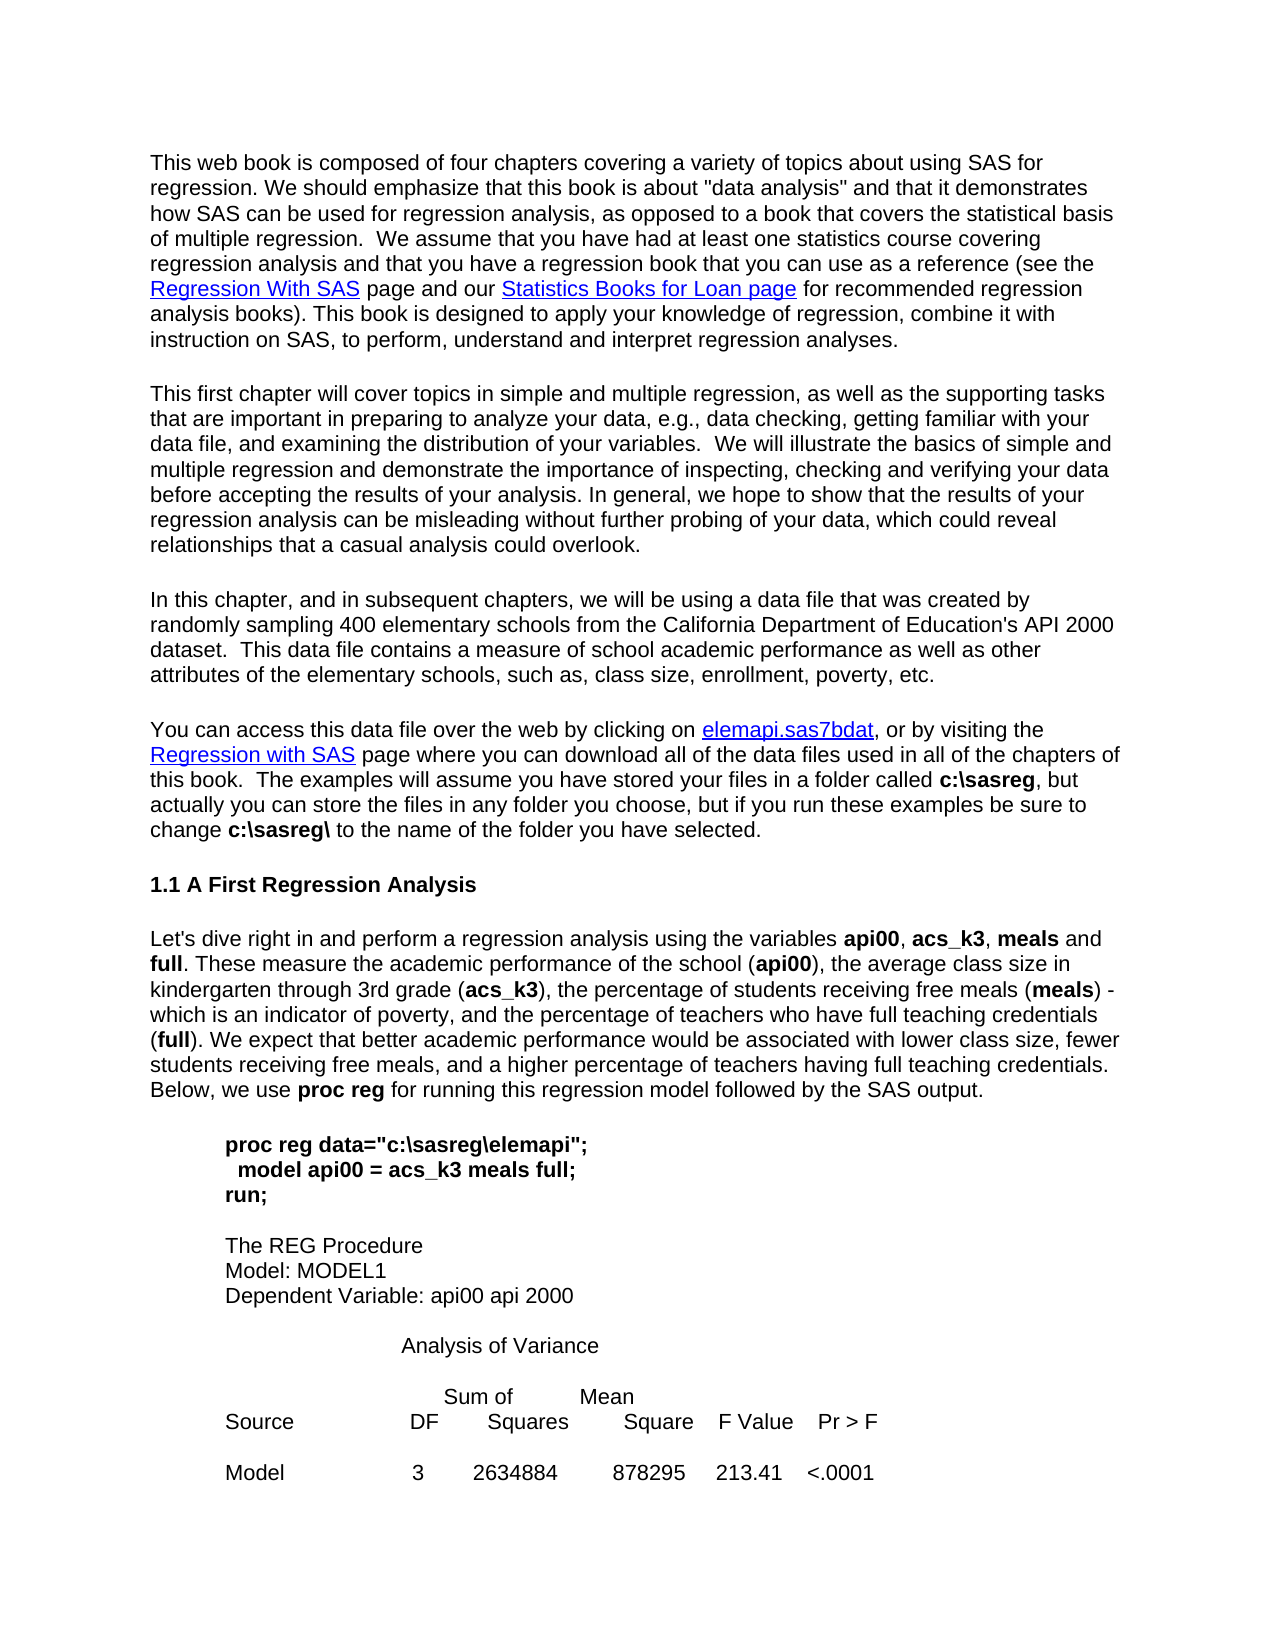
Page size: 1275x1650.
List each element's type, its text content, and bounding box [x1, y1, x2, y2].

text model api00 = acs_k3 meals full; [225, 1157, 1125, 1182]
text This web book is composed of four chapters covering a variety of topics about using SAS for regression. We should emphasize that this book is about "data analysis" and that it demonstrates how SAS can be used for regression analysis, as opposed to a book that covers the statistical basis of multiple regression. We assume that you have had at least one statistics course covering regression analysis and that you have a regression book that you can use as a reference (see the Regression With SAS page and our Statistics Books for Loan page for recommended regression analysis books). This book is designed to apply your knowledge of regression, combine it with instruction on SAS, to perform, understand and interpret regression analyses. [150, 150, 1125, 352]
text 1.1 A First Regression Analysis [150, 872, 1125, 897]
text proc reg data="c:\sasreg\elemapi"; [225, 1132, 1125, 1157]
text Sum of Mean [225, 1384, 1125, 1409]
text run; [225, 1182, 1125, 1207]
text Model: MODEL1 [225, 1258, 1125, 1283]
text In this chapter, and in subsequent chapters, we will be using a data file that was created by randomly sampling 400 elementary schools from the California Department of Education's API 2000 dataset. This data file contains a measure of school academic performance as well as other attributes of the elementary schools, such as, class size, enrollment, poverty, etc. [150, 586, 1125, 687]
text Source DF Squares Square F Value Pr > F [225, 1409, 1125, 1434]
text The REG Procedure [225, 1232, 1125, 1258]
text You can access this data file over the web by clicking on elemapi.sas7bdat, or by visiting the Regression with SAS page where you can download all of the data files used in all of the chapters of this book. The examples will assume you have stored your files in a folder called c:\sasreg, but actually you can store the files in any folder you choose, but if you run these examples be sure to change c:\sasreg\ to the name of the folder you have selected. [150, 716, 1125, 842]
text Analysis of Variance [225, 1333, 1125, 1358]
text Let's dive right in and perform a regression analysis using the variables api00, acs_k3, meals and full. These measure the academic performance of the school (api00), the average class size in kindergarten through 3rd grade (acs_k3), the percentage of students receiving free meals (meals) - which is an indicator of poverty, and the percentage of teachers who have full teaching credentials (full). We expect that better academic performance would be associated with lower class size, fewer students receiving free meals, and a higher percentage of teachers having full teaching credentials. Below, we use proc reg for running this regression model followed by the SAS output. [150, 926, 1125, 1102]
text Dependent Variable: api00 api 2000 [225, 1283, 1125, 1308]
text This first chapter will cover topics in simple and multiple regression, as well as the supporting tasks that are important in preparing to analyze your data, e.g., data checking, getting familiar with your data file, and examining the distribution of your variables. We will illustrate the basics of simple and multiple regression and demonstrate the importance of inspecting, checking and verifying your data before accepting the results of your analysis. In general, we hope to show that the results of your regression analysis can be misleading without further probing of your data, which could reveal relationships that a casual analysis could overlook. [150, 381, 1125, 557]
text Model 3 2634884 878295 213.41 <.0001 [225, 1459, 1125, 1484]
